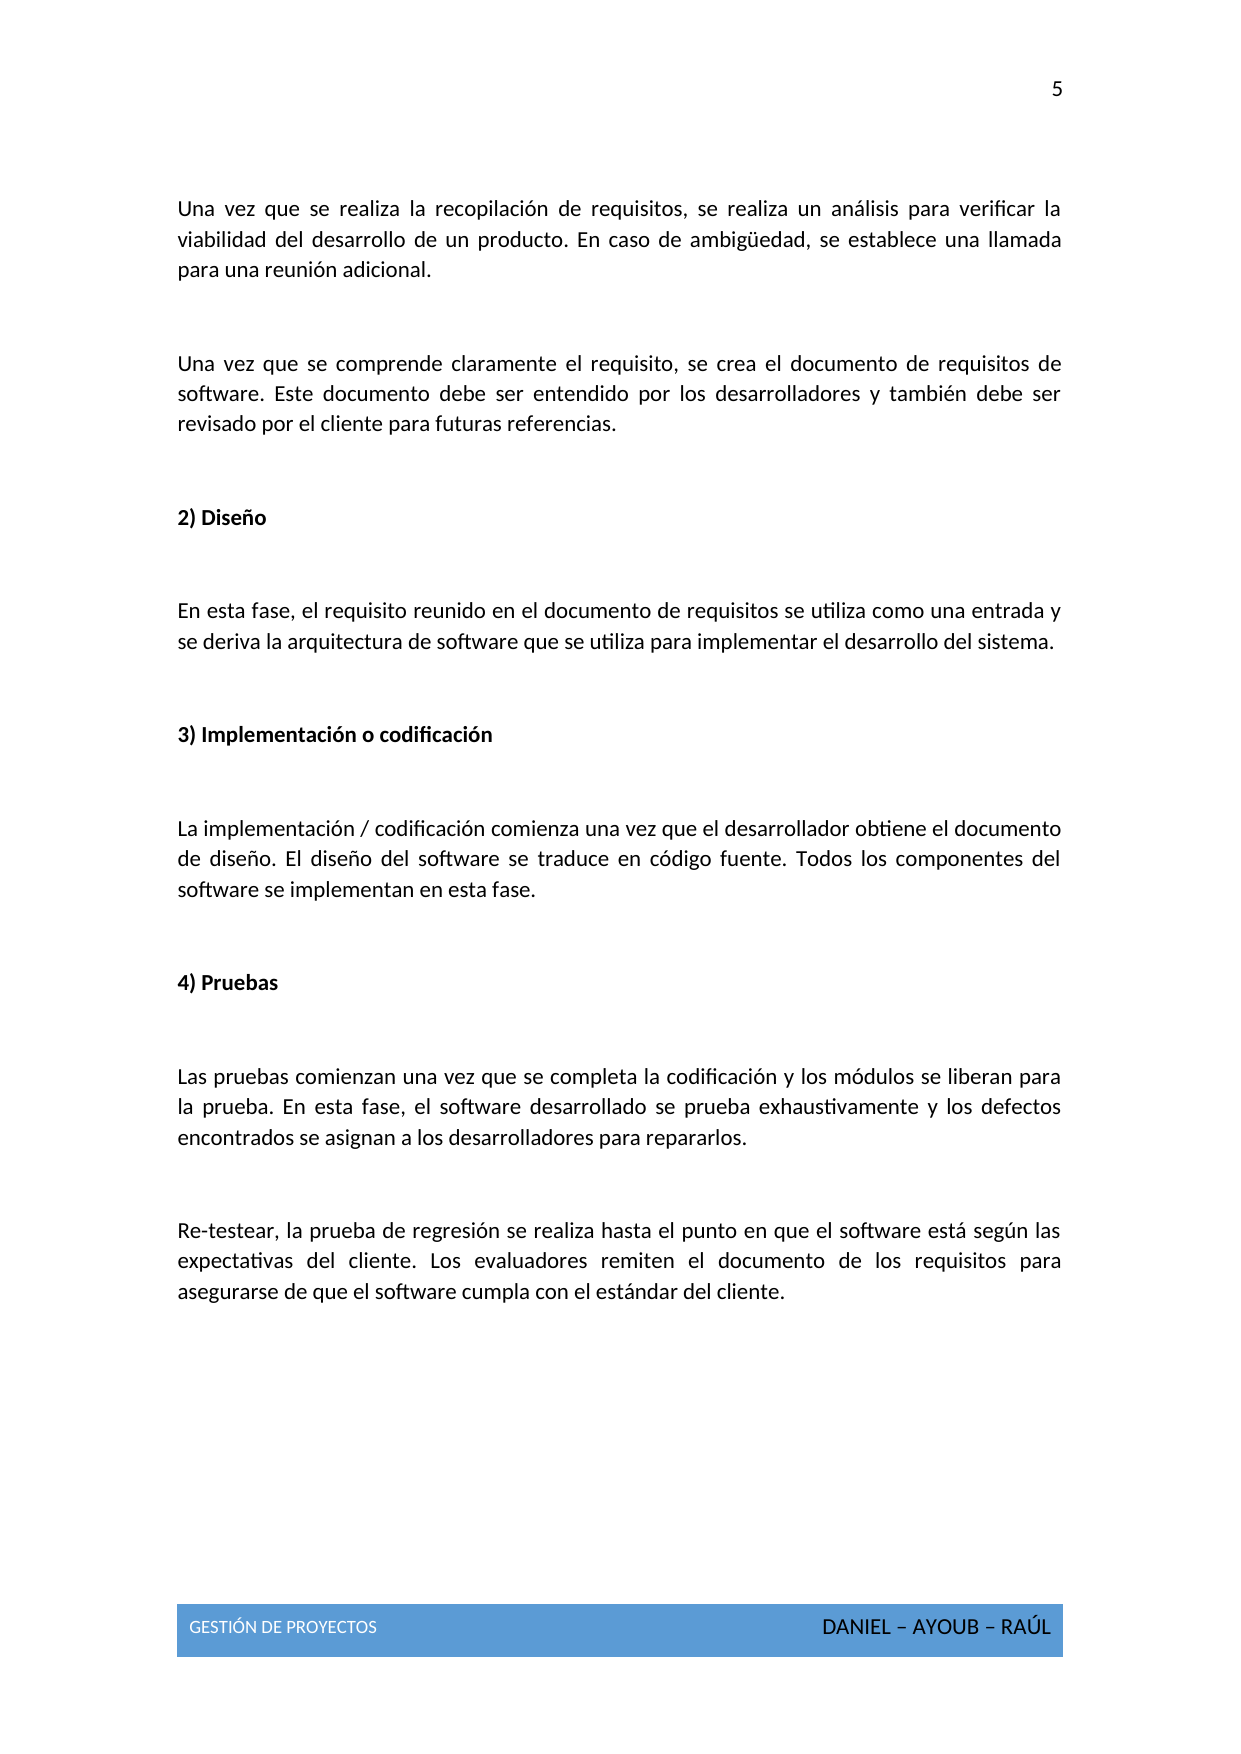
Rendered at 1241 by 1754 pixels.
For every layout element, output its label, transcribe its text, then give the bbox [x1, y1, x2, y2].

text La implementación / codificación comienza una vez que el desarrollador obtiene el documento de diseño. El diseño del software se traduce en código fuente. Todos los componentes del software se implementan en esta fase. [177, 814, 1063, 903]
text Las pruebas comienzan una vez que se completa la codificación y los módulos se liberan para la prueba. En esta fase, el software desarrollado se prueba exhaustivamente y los defectos encontrados se asignan a los desarrolladores para repararlos. [177, 1062, 1063, 1151]
text 2) Diseño [177, 503, 1063, 531]
text En esta fase, el requisito reunido en el documento de requisitos se utiliza como una entrada y se deriva la arquitectura de software que se utiliza para implementar el desarrollo del sistema. [177, 597, 1063, 655]
text Una vez que se comprende claramente el requisito, se crea el documento de requisitos de software. Este documento debe ser entendido por los desarrolladores y también debe ser revisado por el cliente para futuras referencias. [177, 349, 1063, 437]
text Una vez que se realiza la recopilación de requisitos, se realiza un análisis para verificar la viabilidad del desarrollo de un producto. En caso de ambigüedad, se establece una llamada para una reunión adicional. [177, 194, 1063, 283]
text Re-testear, la prueba de regresión se realiza hasta el punto en que el software está según las expectativas del cliente. Los evaluadores remiten el documento de los requisitos para asegurarse de que el software cumpla con el estándar del cliente. [177, 1216, 1063, 1305]
text 3) Implementación o codificación [177, 721, 1063, 749]
text 4) Pruebas [177, 968, 1063, 997]
